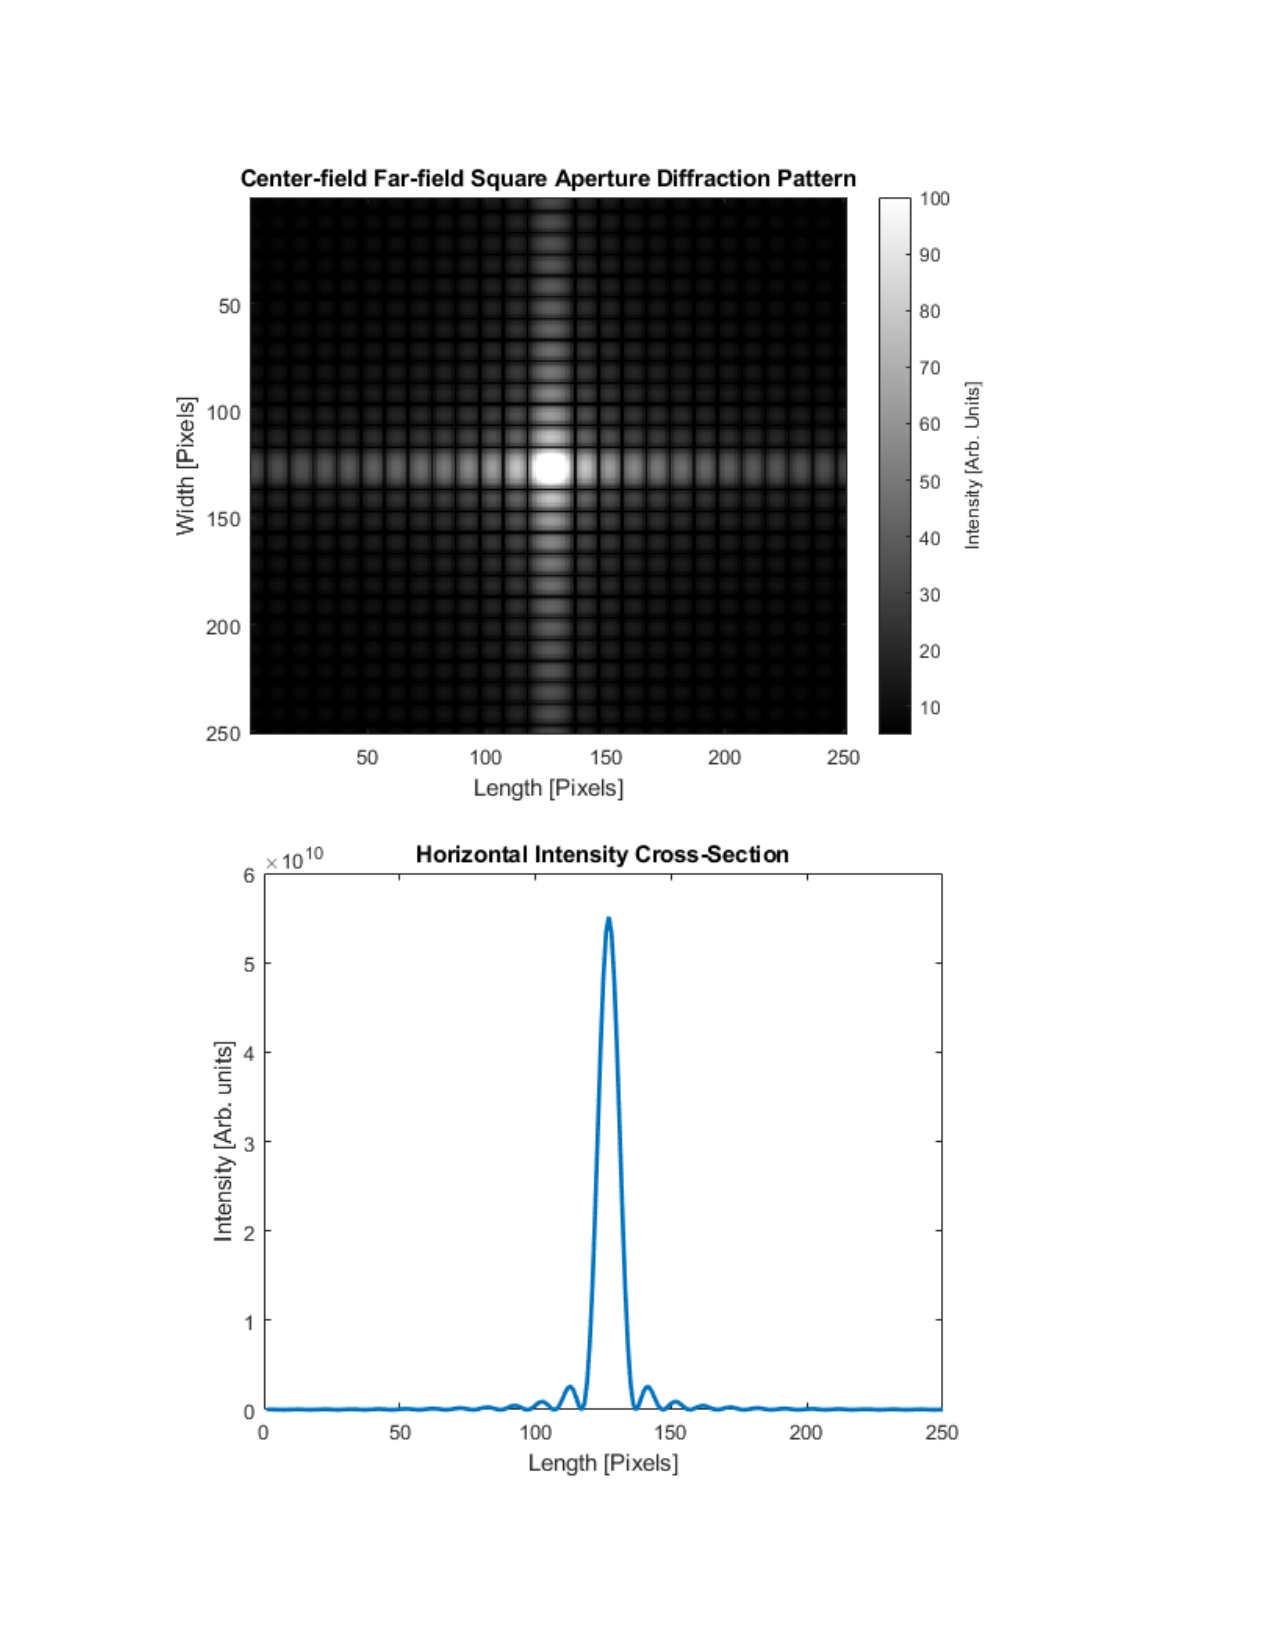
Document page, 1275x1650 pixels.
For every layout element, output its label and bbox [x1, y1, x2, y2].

picture [150, 150, 1025, 807]
picture [150, 825, 1025, 1482]
